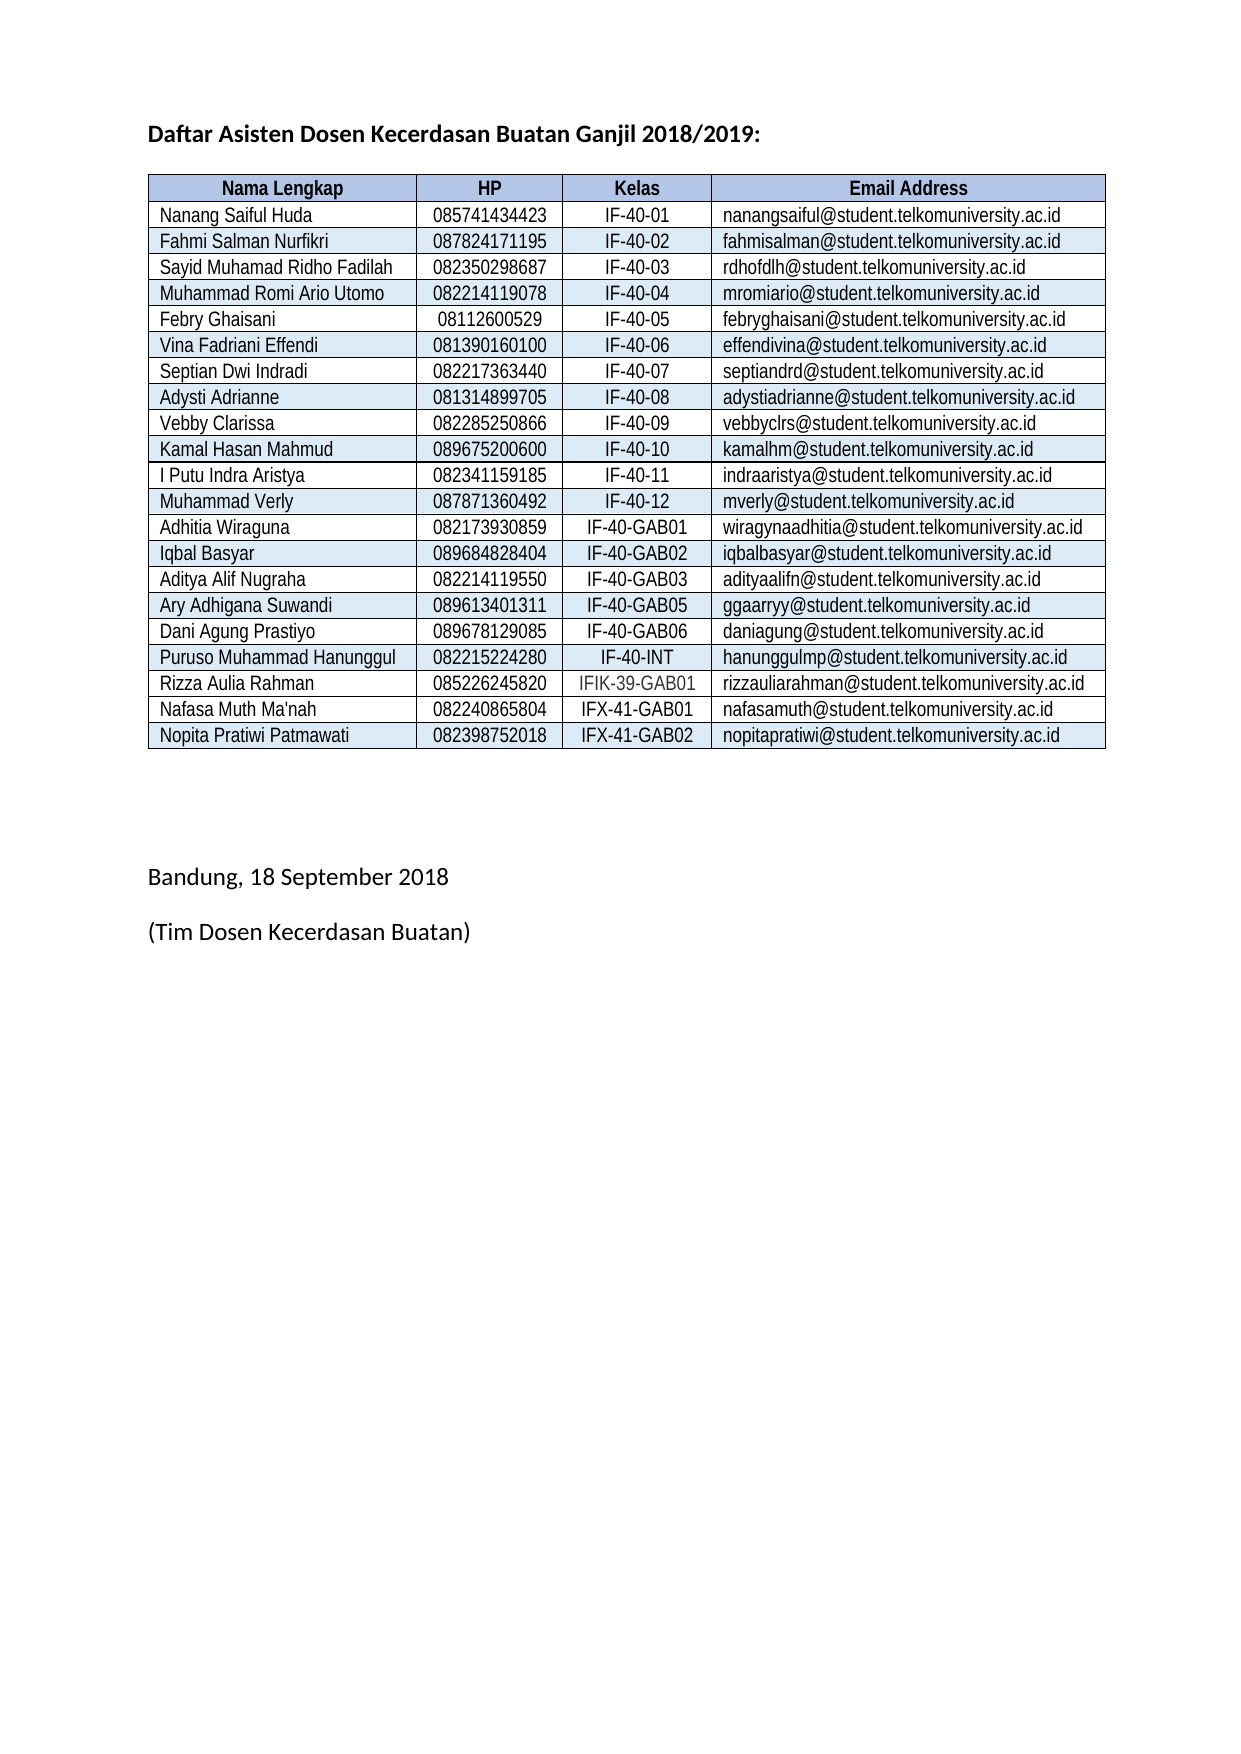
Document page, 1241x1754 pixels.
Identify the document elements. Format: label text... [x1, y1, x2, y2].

table_cell IF-40-04 [563, 280, 711, 305]
table_cell 082217363440 [417, 358, 562, 383]
table_cell IF-40-GAB06 [563, 619, 711, 644]
table_cell IF-40-05 [563, 306, 711, 331]
table_cell daniagung@student.telkomuniversity.ac.id [712, 619, 1105, 644]
table_cell Ary Adhigana Suwandi [149, 593, 416, 618]
table_cell 082240865804 [417, 697, 562, 722]
table_cell IF-40-07 [563, 358, 711, 383]
table_cell Fahmi Salman Nurfikri [149, 228, 416, 253]
table_header HP [417, 175, 562, 201]
table_cell Rizza Aulia Rahman [149, 671, 416, 696]
table_cell Sayid Muhamad Ridho Fadilah [149, 254, 416, 279]
table_cell Kamal Hasan Mahmud [149, 436, 416, 461]
table_cell mromiario@student.telkomuniversity.ac.id [712, 280, 1105, 305]
table_cell 085226245820 [417, 671, 562, 696]
table_cell rdhofdlh@student.telkomuniversity.ac.id [712, 254, 1105, 279]
table_cell IF-40-06 [563, 332, 711, 357]
table_cell 081390160100 [417, 332, 562, 357]
table_cell rizzauliarahman@student.telkomuniversity.ac.id [712, 671, 1105, 696]
table_cell IF-40-11 [563, 463, 711, 487]
table_cell IF-40-01 [563, 202, 711, 227]
table_cell IF-40-08 [563, 384, 711, 409]
table_cell kamalhm@student.telkomuniversity.ac.id [712, 436, 1105, 461]
table_cell 082398752018 [417, 723, 562, 748]
text Bandung, 18 September 2018 [148, 861, 1092, 891]
table_cell Adysti Adrianne [149, 384, 416, 409]
table_cell Vebby Clarissa [149, 410, 416, 435]
table_cell Febry Ghaisani [149, 306, 416, 331]
table_cell Septian Dwi Indradi [149, 358, 416, 383]
table_cell Puruso Muhammad Hanunggul [149, 645, 416, 670]
table_cell IFIK-39-GAB01 [563, 671, 711, 696]
table_cell Aditya Alif Nugraha [149, 567, 416, 592]
table_cell 089613401311 [417, 593, 562, 618]
table_cell vebbyclrs@student.telkomuniversity.ac.id [712, 410, 1105, 435]
table_cell Adhitia Wiraguna [149, 515, 416, 539]
table_cell 082341159185 [417, 463, 562, 487]
table_cell IF-40-02 [563, 228, 711, 253]
table_header Email Address [712, 175, 1105, 201]
table_cell I Putu Indra Aristya [149, 463, 416, 487]
table_cell IFX-41-GAB01 [563, 697, 711, 722]
table_cell 089675200600 [417, 436, 562, 461]
table_header Nama Lengkap [149, 175, 416, 201]
table_cell septiandrd@student.telkomuniversity.ac.id [712, 358, 1105, 383]
table_cell 082215224280 [417, 645, 562, 670]
table_cell IFX-41-GAB02 [563, 723, 711, 748]
table_cell IF-40-GAB05 [563, 593, 711, 618]
table_cell IF-40-09 [563, 410, 711, 435]
table_cell IF-40-12 [563, 489, 711, 513]
table_cell Nanang Saiful Huda [149, 202, 416, 227]
table_cell 082214119078 [417, 280, 562, 305]
table_cell IF-40-GAB01 [563, 515, 711, 539]
table_cell Muhammad Verly [149, 489, 416, 513]
table_cell Iqbal Basyar [149, 541, 416, 566]
table_cell IF-40-INT [563, 645, 711, 670]
table_cell febryghaisani@student.telkomuniversity.ac.id [712, 306, 1105, 331]
table_cell Nafasa Muth Ma'nah [149, 697, 416, 722]
table_cell 08112600529 [417, 306, 562, 331]
table_cell nopitapratiwi@student.telkomuniversity.ac.id [712, 723, 1105, 748]
table_cell IF-40-03 [563, 254, 711, 279]
table_cell 082214119550 [417, 567, 562, 592]
table_cell IF-40-GAB02 [563, 541, 711, 566]
table_cell Vina Fadriani Effendi [149, 332, 416, 357]
table_cell wiragynaadhitia@student.telkomuniversity.ac.id [712, 515, 1105, 539]
table_cell IF-40-10 [563, 436, 711, 461]
table_cell fahmisalman@student.telkomuniversity.ac.id [712, 228, 1105, 253]
table_cell 081314899705 [417, 384, 562, 409]
table_cell adityaalifn@student.telkomuniversity.ac.id [712, 567, 1105, 592]
text Daftar Asisten Dosen Kecerdasan Buatan Ganjil 2018/2019: [148, 118, 1092, 149]
table_cell 087871360492 [417, 489, 562, 513]
table_cell nafasamuth@student.telkomuniversity.ac.id [712, 697, 1105, 722]
table_cell 082350298687 [417, 254, 562, 279]
table_header Kelas [563, 175, 711, 201]
table_cell nanangsaiful@student.telkomuniversity.ac.id [712, 202, 1105, 227]
table_cell 082285250866 [417, 410, 562, 435]
table_cell indraaristya@student.telkomuniversity.ac.id [712, 463, 1105, 487]
table_cell 087824171195 [417, 228, 562, 253]
table_cell ggaarryy@student.telkomuniversity.ac.id [712, 593, 1105, 618]
table_cell 085741434423 [417, 202, 562, 227]
table_cell hanunggulmp@student.telkomuniversity.ac.id [712, 645, 1105, 670]
table_cell mverly@student.telkomuniversity.ac.id [712, 489, 1105, 513]
table_cell effendivina@student.telkomuniversity.ac.id [712, 332, 1105, 357]
table_cell Muhammad Romi Ario Utomo [149, 280, 416, 305]
table_cell 089684828404 [417, 541, 562, 566]
table_cell Dani Agung Prastiyo [149, 619, 416, 644]
table_cell adystiadrianne@student.telkomuniversity.ac.id [712, 384, 1105, 409]
table_cell 082173930859 [417, 515, 562, 539]
table_cell 089678129085 [417, 619, 562, 644]
table_cell Nopita Pratiwi Patmawati [149, 723, 416, 748]
table_cell IF-40-GAB03 [563, 567, 711, 592]
table_cell iqbalbasyar@student.telkomuniversity.ac.id [712, 541, 1105, 566]
text (Tim Dosen Kecerdasan Buatan) [148, 916, 1092, 947]
